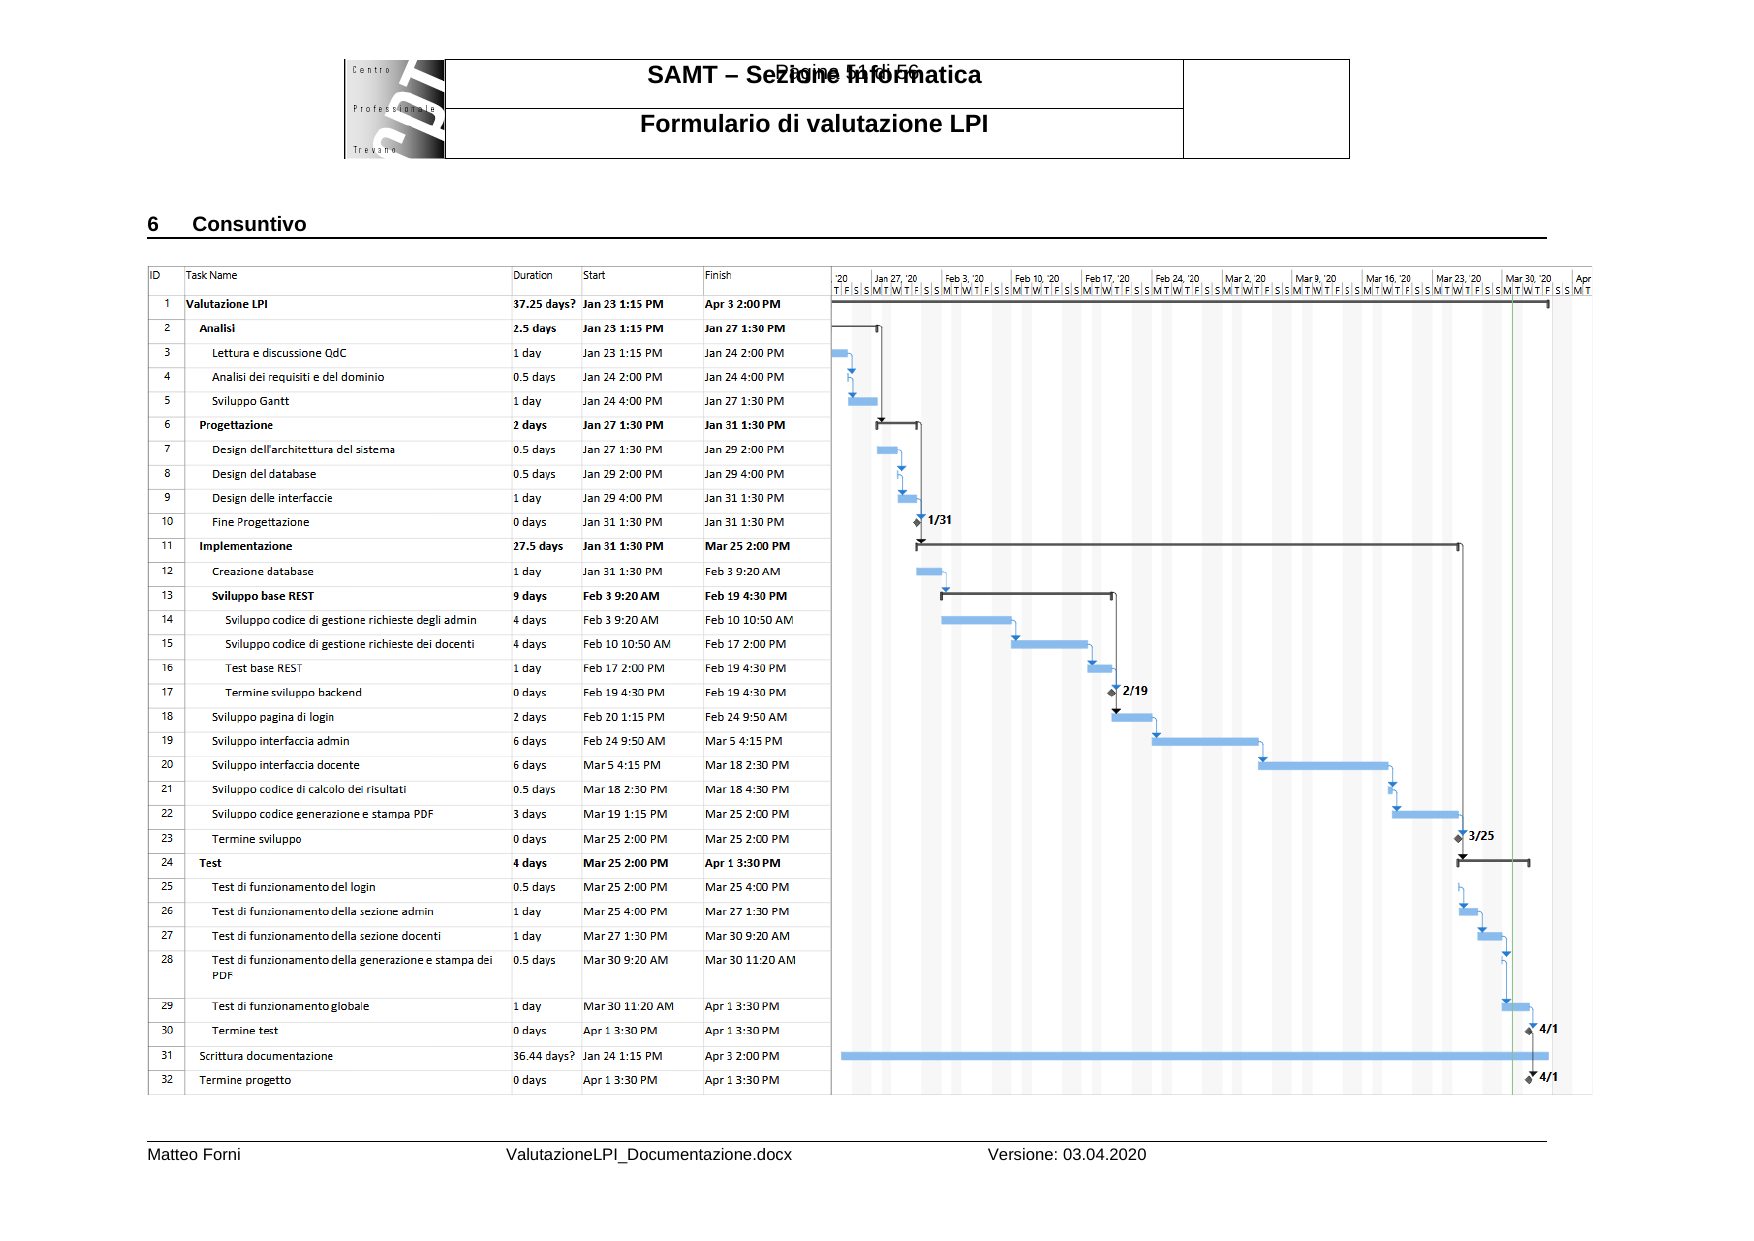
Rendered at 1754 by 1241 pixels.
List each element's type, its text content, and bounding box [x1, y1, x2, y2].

picture [147, 265, 1593, 1095]
subtitle Consuntivo [147, 211, 1547, 237]
picture [345, 59, 445, 159]
